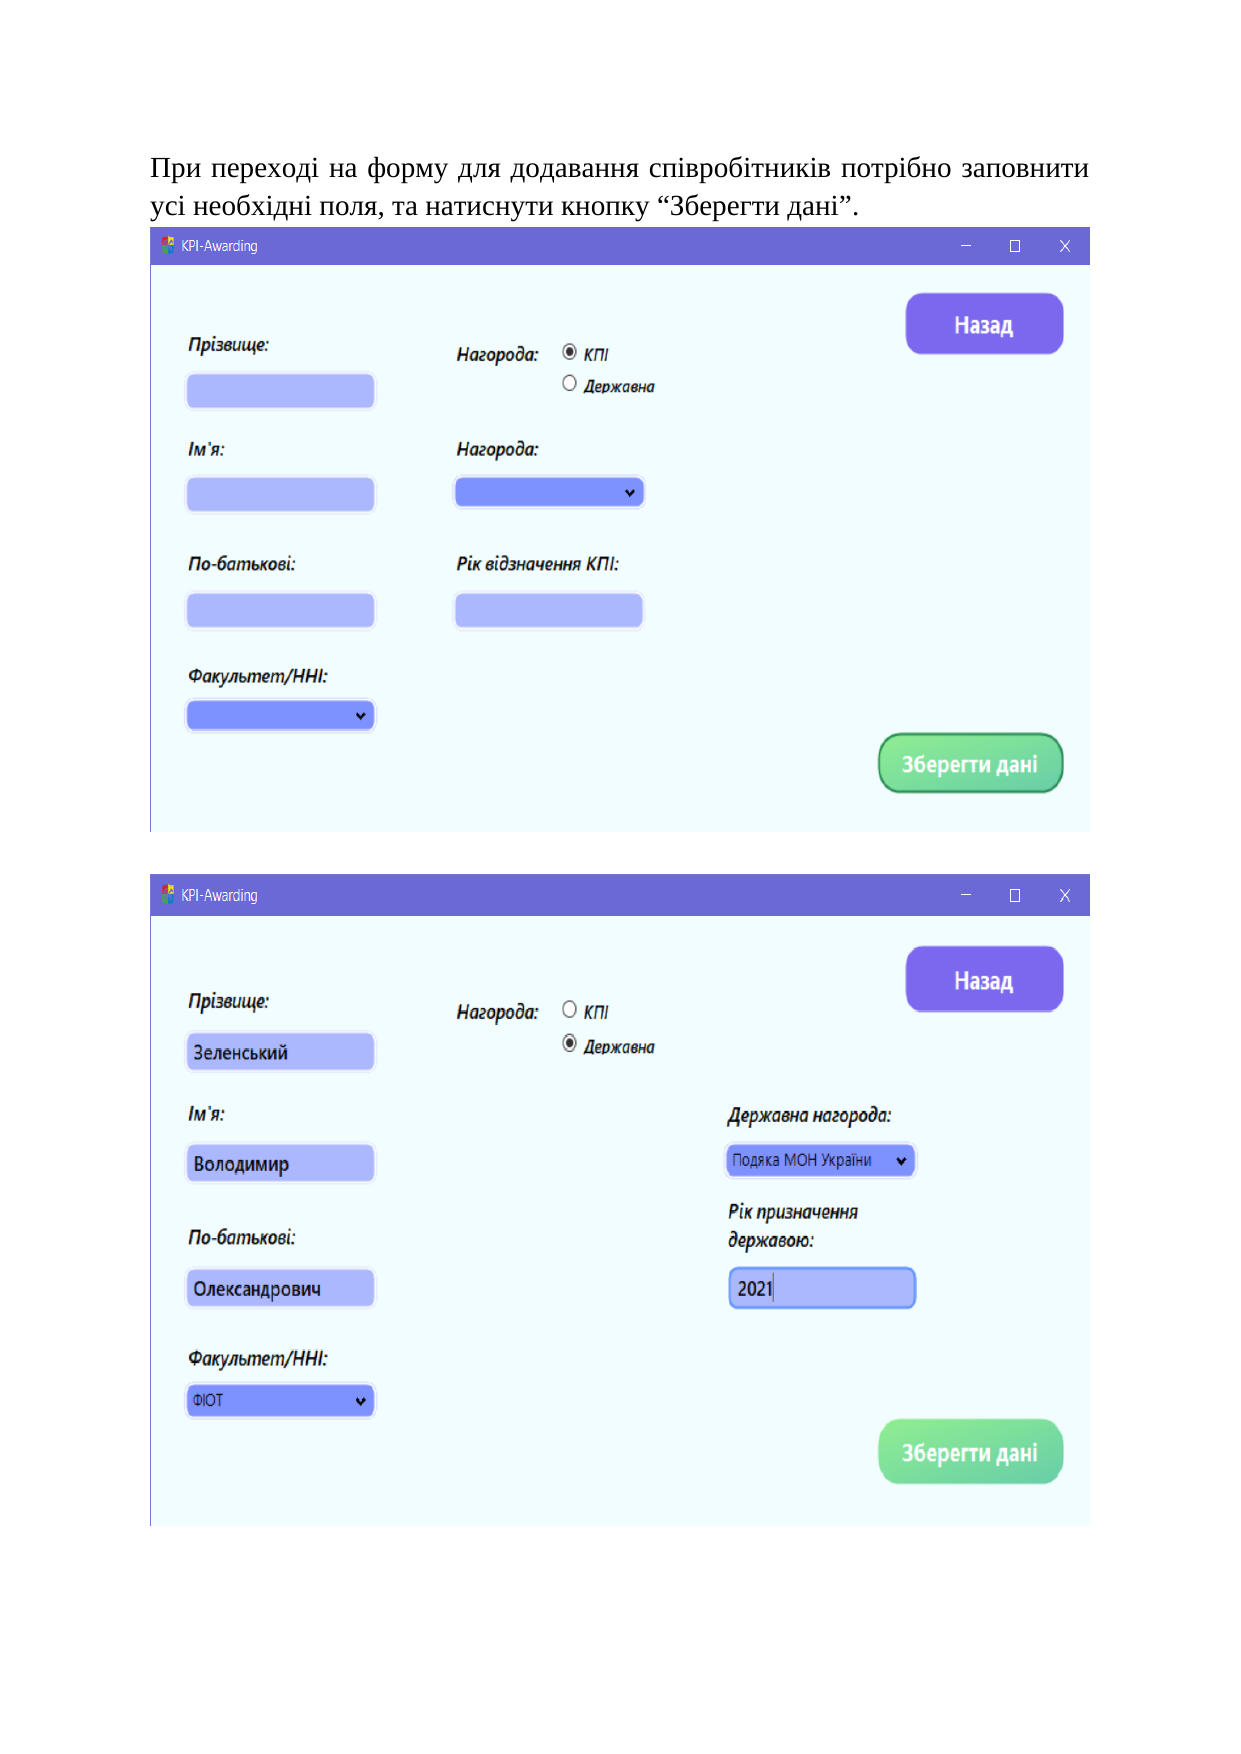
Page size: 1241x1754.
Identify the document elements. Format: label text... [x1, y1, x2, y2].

text При переході на форму для додавання співробітників потрібно заповнити усі необхідні поля, та натиснути кнопку “Зберегти дані”. [150, 150, 1090, 222]
picture [150, 227, 1090, 832]
picture [150, 874, 1090, 1526]
